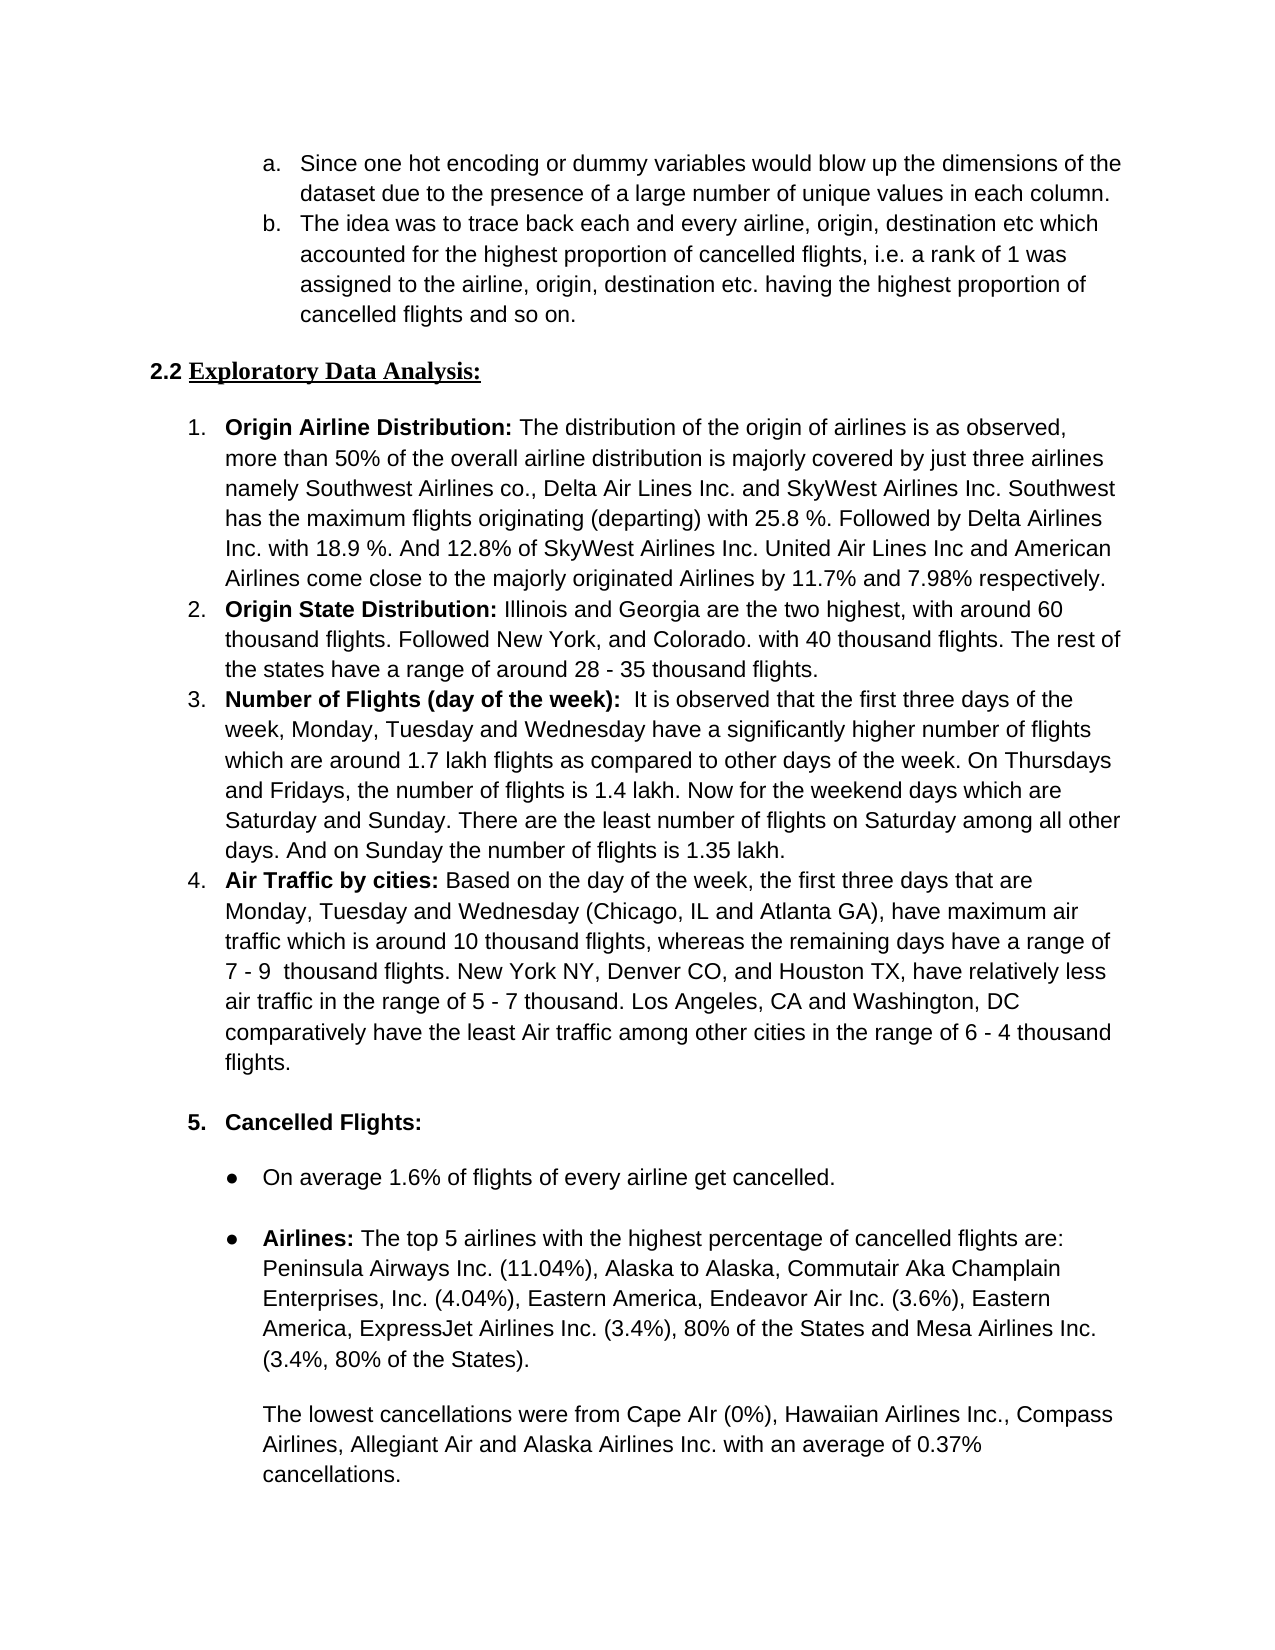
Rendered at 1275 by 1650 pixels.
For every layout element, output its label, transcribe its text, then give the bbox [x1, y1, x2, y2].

list Origin Airline Distribution: The distribution of the origin of airlines is as observed, more than 50% of the overall airline distribution is majorly covered by just three airlines namely Southwest Airlines co., Delta Air Lines Inc. and SkyWest Airlines Inc. Southwest has the maximum flights originating (departing) with 25.8 %. Followed by Delta Airlines Inc. with 18.9 %. And 12.8% of SkyWest Airlines Inc. United Air Lines Inc and American Airlines come close to the majorly originated Airlines by 11.7% and 7.98% respectively. [187, 414, 1125, 592]
list Airlines: The top 5 airlines with the highest percentage of cancelled flights are: Peninsula Airways Inc. (11.04%), Alaska to Alaska, Commutair Aka Champlain Enterprises, Inc. (4.04%), Eastern America, Endeavor Air Inc. (3.6%), Eastern America, ExpressJet Airlines Inc. (3.4%), 80% of the States and Mesa Airlines Inc. (3.4%, 80% of the States). [225, 1225, 1125, 1372]
list Number of Flights (day of the week): It is observed that the first three days of the week, Monday, Tuesday and Wednesday have a significantly higher number of flights which are around 1.7 lakh flights as compared to other days of the week. On Thursdays and Fridays, the number of flights is 1.4 lakh. Now for the weekend days which are Saturday and Sunday. There are the least number of flights on Saturday among all other days. And on Sunday the number of flights is 1.35 lakh. [187, 686, 1125, 863]
list Origin State Distribution: Illinois and Georgia are the two highest, with around 60 thousand flights. Followed New York, and Colorado. with 40 thousand flights. The rest of the states have a range of around 28 - 35 thousand flights. [187, 596, 1125, 682]
text 2.2 Exploratory Data Analysis: [150, 356, 1125, 385]
text The lowest cancellations were from Cape AIr (0%), Hawaiian Airlines Inc., Compass Airlines, Allegiant Air and Alaska Airlines Inc. with an average of 0.37% cancellations. [262, 1401, 1125, 1487]
list Air Traffic by cities: Based on the day of the week, the first three days that are Monday, Tuesday and Wednesday (Chicago, IL and Atlanta GA), have maximum air traffic which is around 10 thousand flights, whereas the remaining days have a range of 7 - 9 thousand flights. New York NY, Denver CO, and Houston TX, have relatively less air traffic in the range of 5 - 7 thousand. Los Angeles, CA and Washington, DC comparatively have the least Air traffic among other cities in the range of 6 - 4 thousand flights. [187, 867, 1125, 1075]
list Since one hot encoding or dummy variables would blow up the dimensions of the dataset due to the presence of a large number of unique values in each column. [262, 150, 1125, 207]
list Cancelled Flights: [187, 1109, 1125, 1135]
list The idea was to trace back each and every airline, origin, destination etc which accounted for the highest proportion of cancelled flights, i.e. a rank of 1 was assigned to the airline, origin, destination etc. having the highest proportion of cancelled flights and so on. [262, 210, 1125, 327]
list On average 1.6% of flights of every airline get cancelled. [225, 1164, 1125, 1191]
